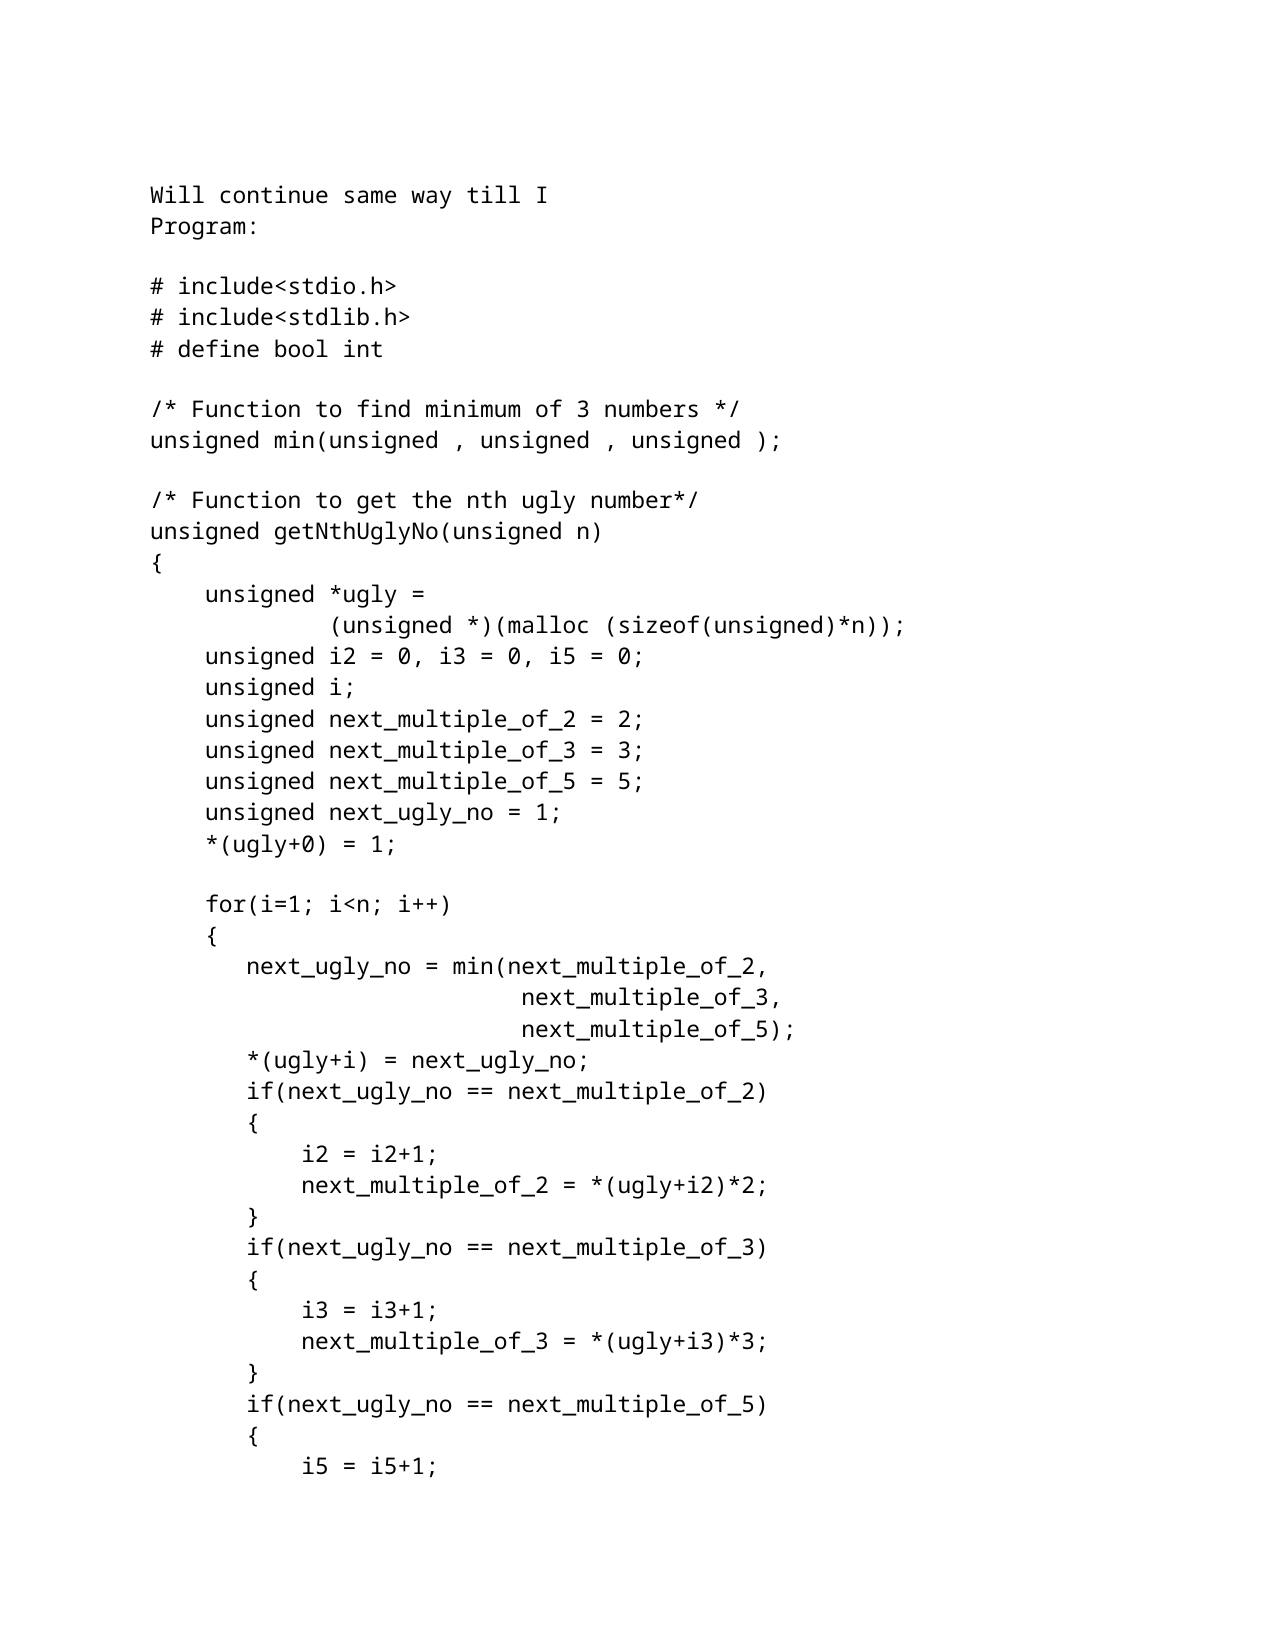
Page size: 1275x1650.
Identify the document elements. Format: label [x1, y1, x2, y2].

text [150, 150, 1125, 1481]
